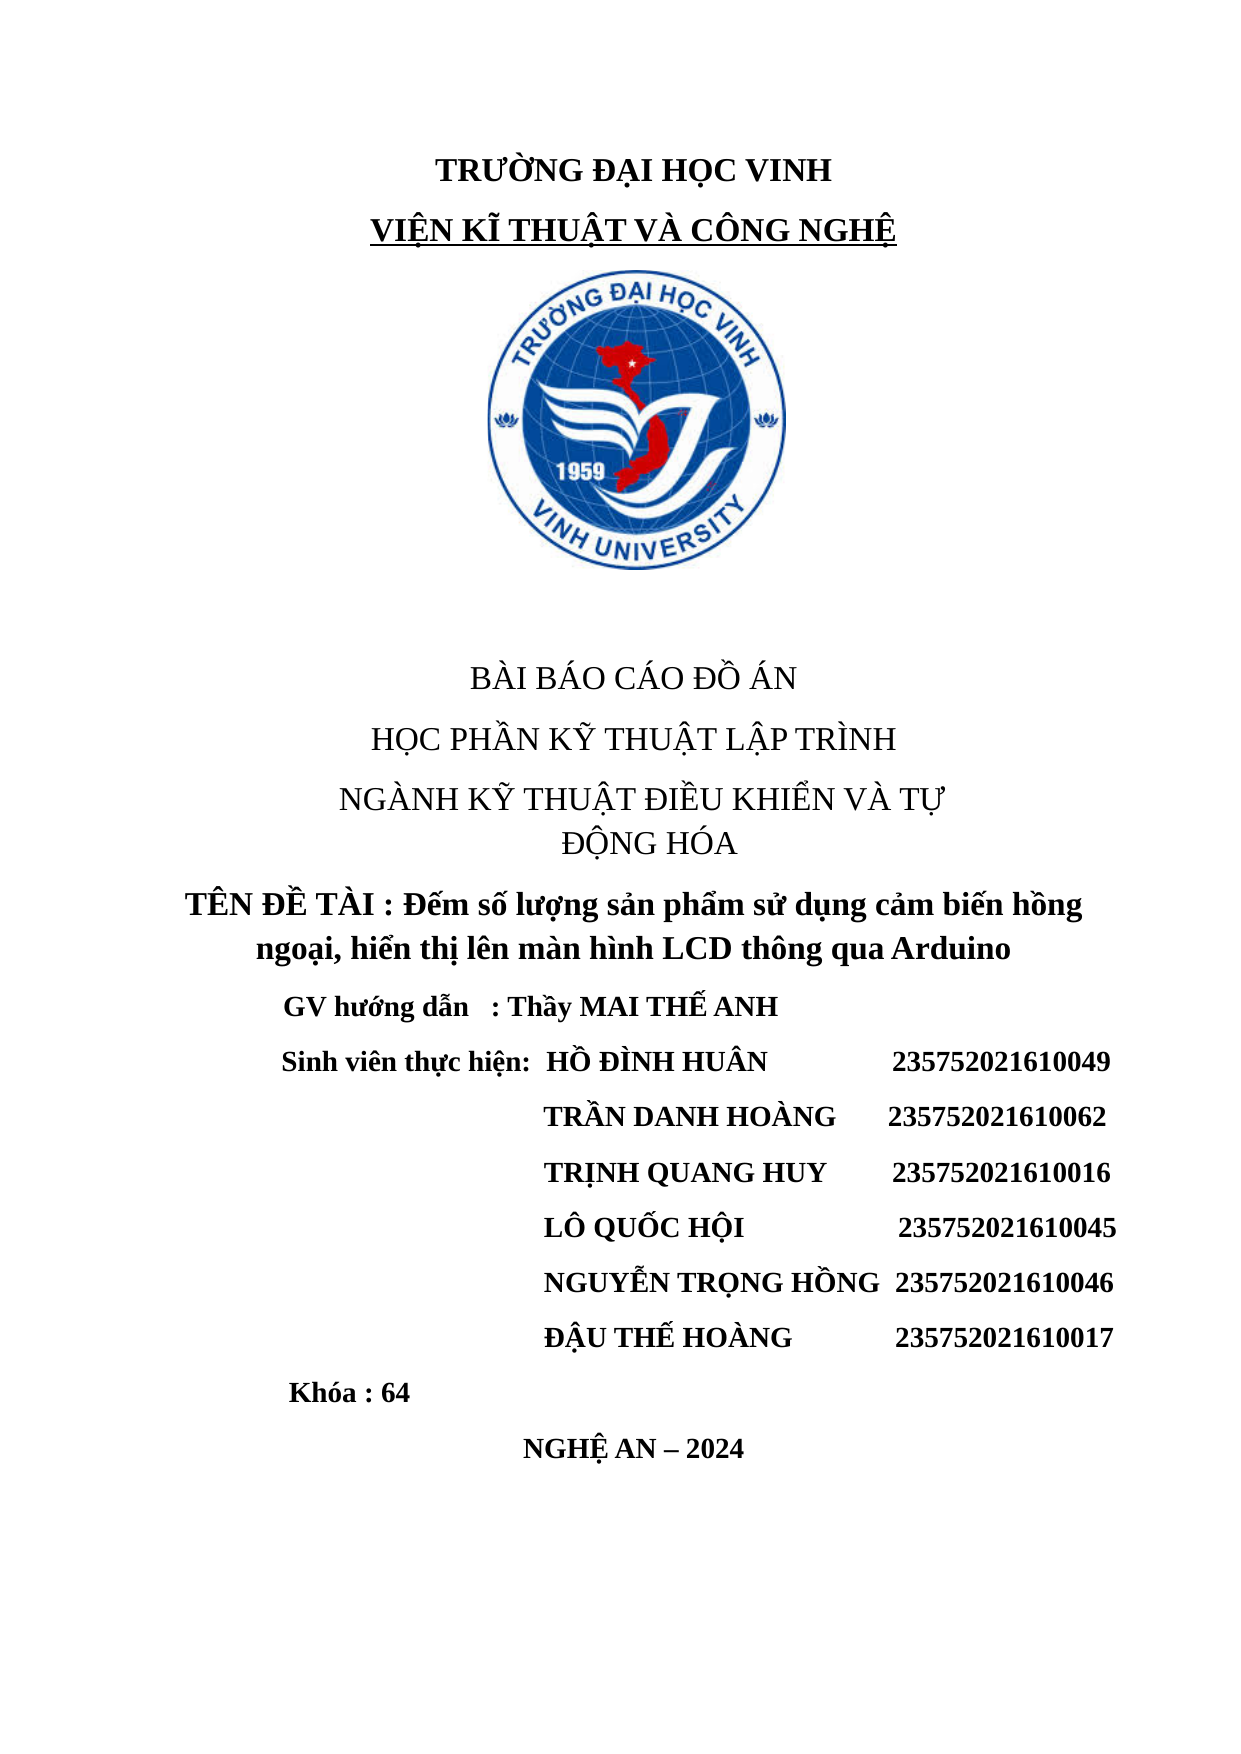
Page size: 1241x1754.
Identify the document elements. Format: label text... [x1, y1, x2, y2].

text NGHỆ AN – 2024 [150, 1431, 1117, 1464]
text TÊN ĐỀ TÀI : Đếm số lượng sản phẩm sử dụng cảm biến hồng ngoại, hiển thị lên màn hình LCD thông qua Arduino [150, 884, 1117, 967]
text LÔ QUỐC HỘI 235752021610045 [150, 1210, 1117, 1243]
text HỌC PHẦN KỸ THUẬT LẬP TRÌNH [150, 719, 1117, 757]
text Khóa : 64 [150, 1376, 1117, 1409]
text TRẦN DANH HOÀNG 235752021610062 [150, 1099, 1117, 1133]
text TRƯỜNG ĐẠI HỌC VINH [150, 150, 1117, 188]
text BÀI BÁO CÁO ĐỒ ÁN [150, 658, 1117, 696]
text VIỆN KĨ THUẬT VÀ CÔNG NGHỆ [150, 211, 1117, 249]
picture [487, 270, 786, 570]
text GV hướng dẫn : Thầy MAI THẾ ANH [150, 989, 1117, 1023]
text TRỊNH QUANG HUY 235752021610016 [150, 1155, 1117, 1188]
text Sinh viên thực hiện: HỒ ĐÌNH HUÂN 235752021610049 [150, 1044, 1117, 1078]
text NGUYỄN TRỌNG HỒNG 235752021610046 [150, 1265, 1117, 1299]
text NGÀNH KỸ THUẬT ĐIỀU KHIỂN VÀ TỰ ĐỘNG HÓA [312, 779, 972, 862]
text ĐẬU THẾ HOÀNG 235752021610017 [150, 1320, 1117, 1354]
